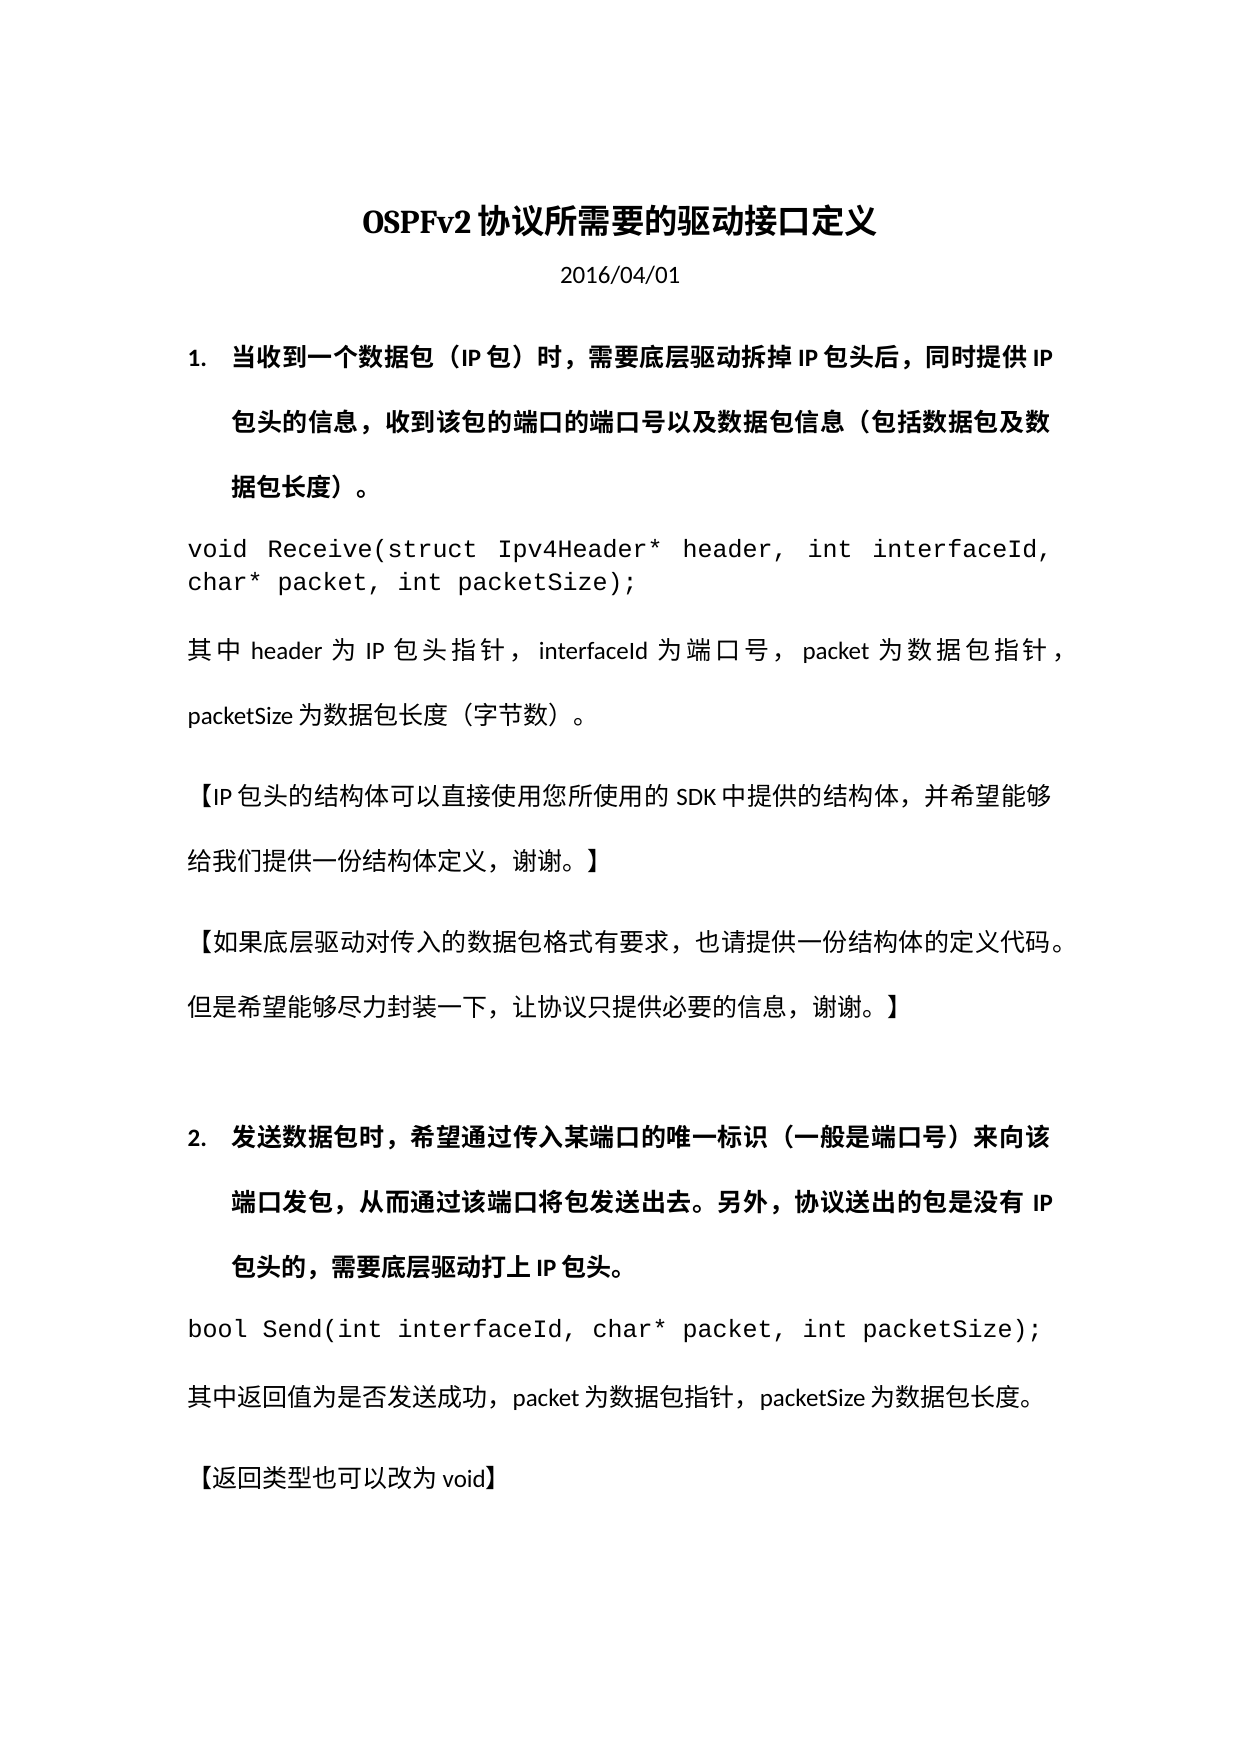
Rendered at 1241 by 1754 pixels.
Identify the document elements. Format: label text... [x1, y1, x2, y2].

title OSPFv2协议所需要的驱动接口定义 [187, 187, 1053, 252]
list 发送数据包时，希望通过传入某端口的唯一标识（一般是端口号）来向该端口发包，从而通过该端口将包发送出去。另外，协议送出的包是没有IP包头的，需要底层驱动打上IP包头。 [187, 1103, 1053, 1298]
text 2016/04/01 [187, 258, 1053, 291]
text 【IP包头的结构体可以直接使用您所使用的SDK中提供的结构体，并希望能够给我们提供一份结构体定义，谢谢。】 [187, 762, 1053, 892]
text 【如果底层驱动对传入的数据包格式有要求，也请提供一份结构体的定义代码。但是希望能够尽力封装一下，让协议只提供必要的信息，谢谢。】 [187, 908, 1053, 1038]
text bool Send(int interfaceId, char* packet, int packetSize); [187, 1314, 1053, 1347]
text void Receive(struct Ipv4Header* header, int interfaceId, char* packet, int packetSize); [187, 534, 1053, 599]
text 【返回类型也可以改为void】 [187, 1444, 1053, 1509]
text 其中header为IP包头指针，interfaceId为端口号，packet为数据包指针，packetSize为数据包长度（字节数）。 [187, 616, 1053, 746]
text 其中返回值为是否发送成功，packet为数据包指针，packetSize为数据包长度。 [187, 1363, 1053, 1428]
list 当收到一个数据包（IP包）时，需要底层驱动拆掉IP包头后，同时提供IP包头的信息，收到该包的端口的端口号以及数据包信息（包括数据包及数据包长度）。 [187, 323, 1053, 518]
